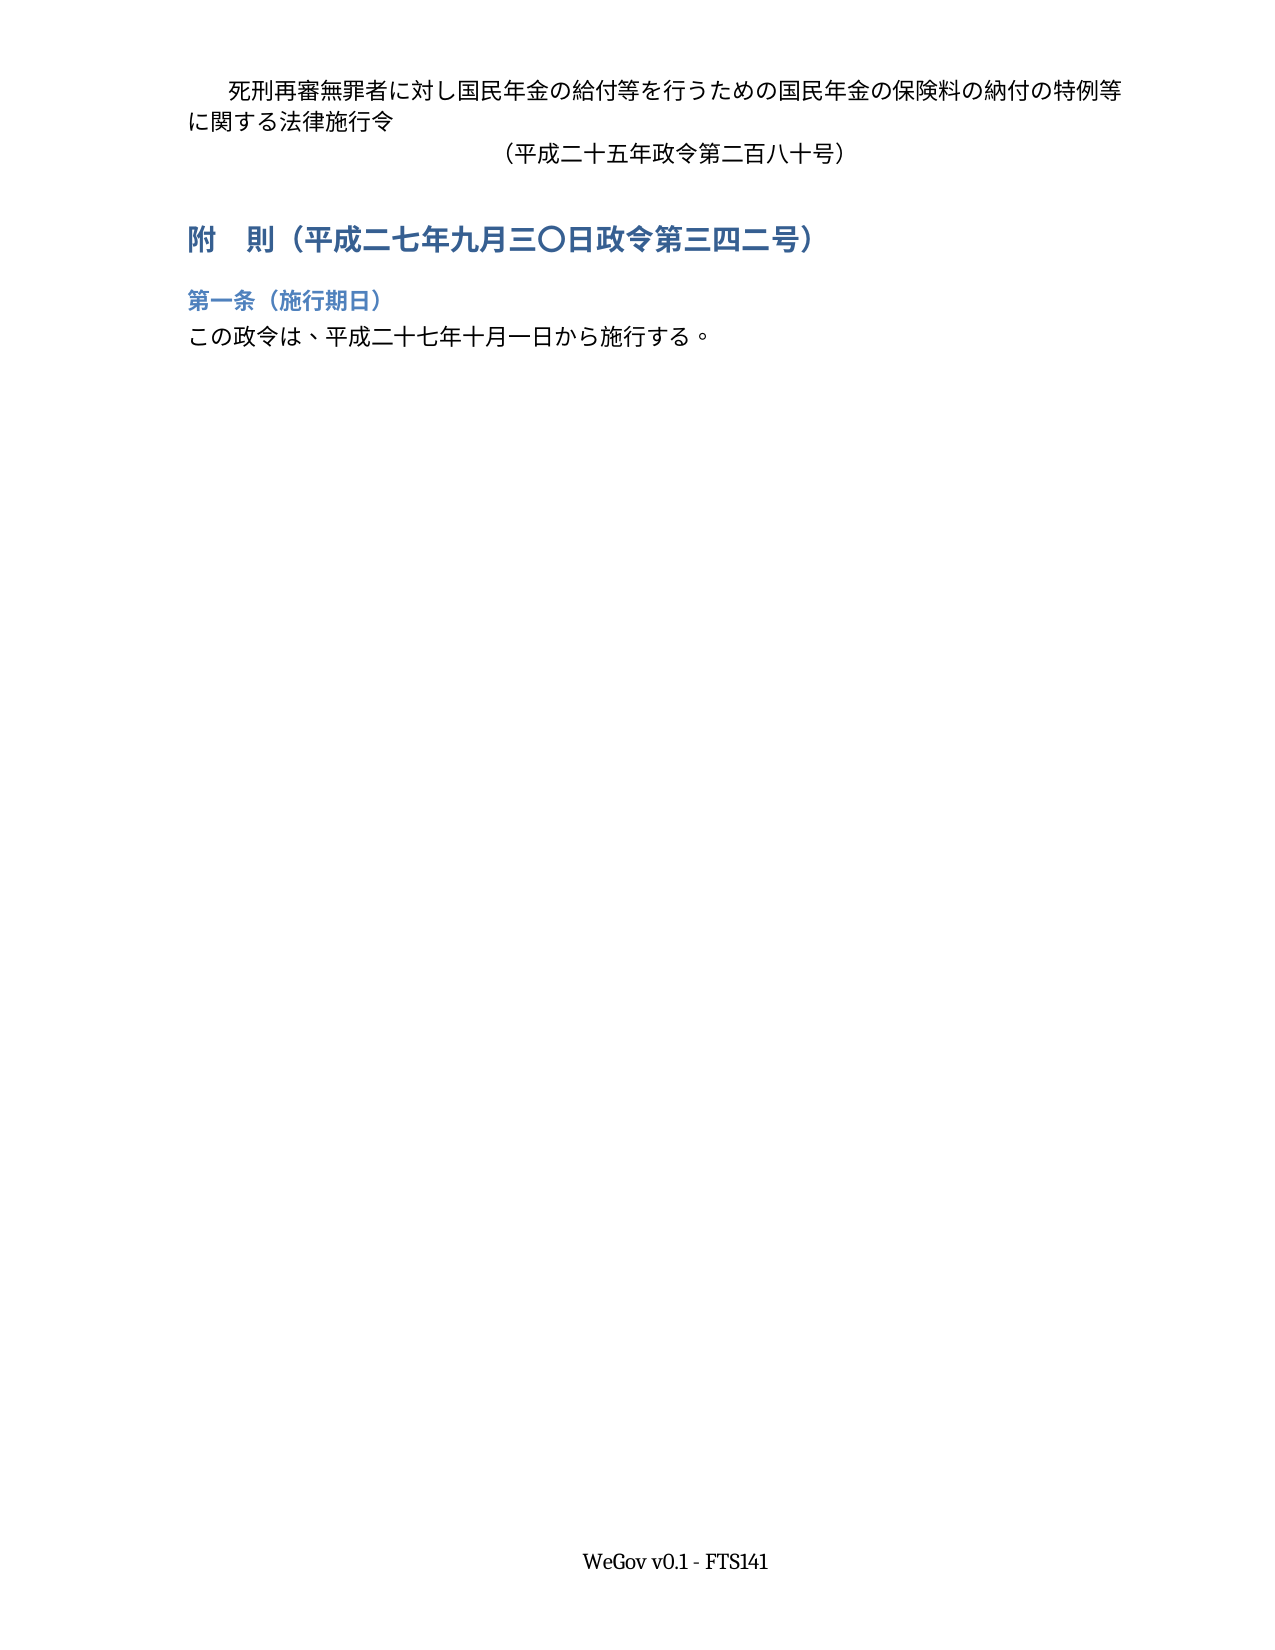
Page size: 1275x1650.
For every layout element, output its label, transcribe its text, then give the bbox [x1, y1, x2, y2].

subtitle 附 則（平成二七年九月三〇日政令第三四二号） [187, 219, 1087, 258]
text この政令は、平成二十七年十月一日から施行する。 [187, 321, 1087, 352]
subtitle 第一条（施行期日） [187, 285, 1087, 316]
